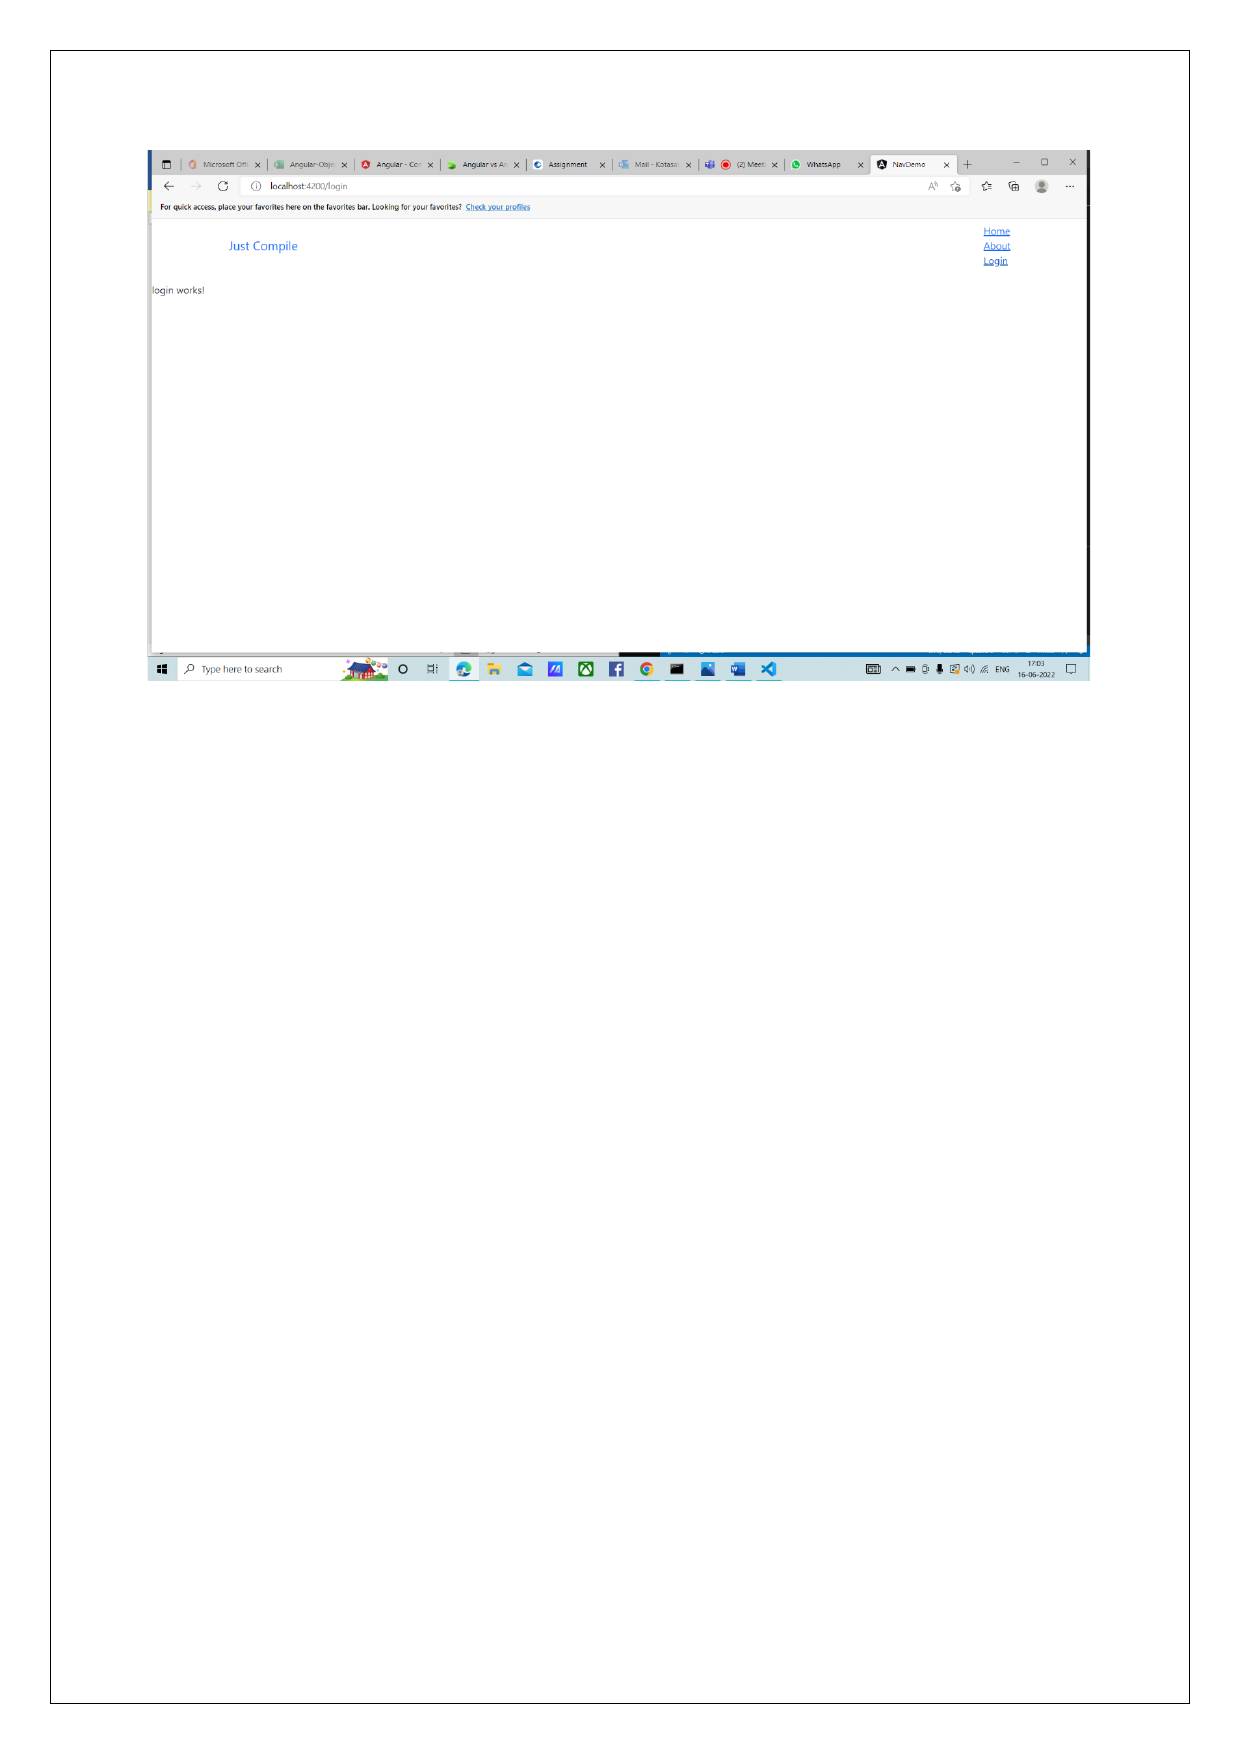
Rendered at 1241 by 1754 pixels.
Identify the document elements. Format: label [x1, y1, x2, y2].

picture [147, 150, 1091, 681]
